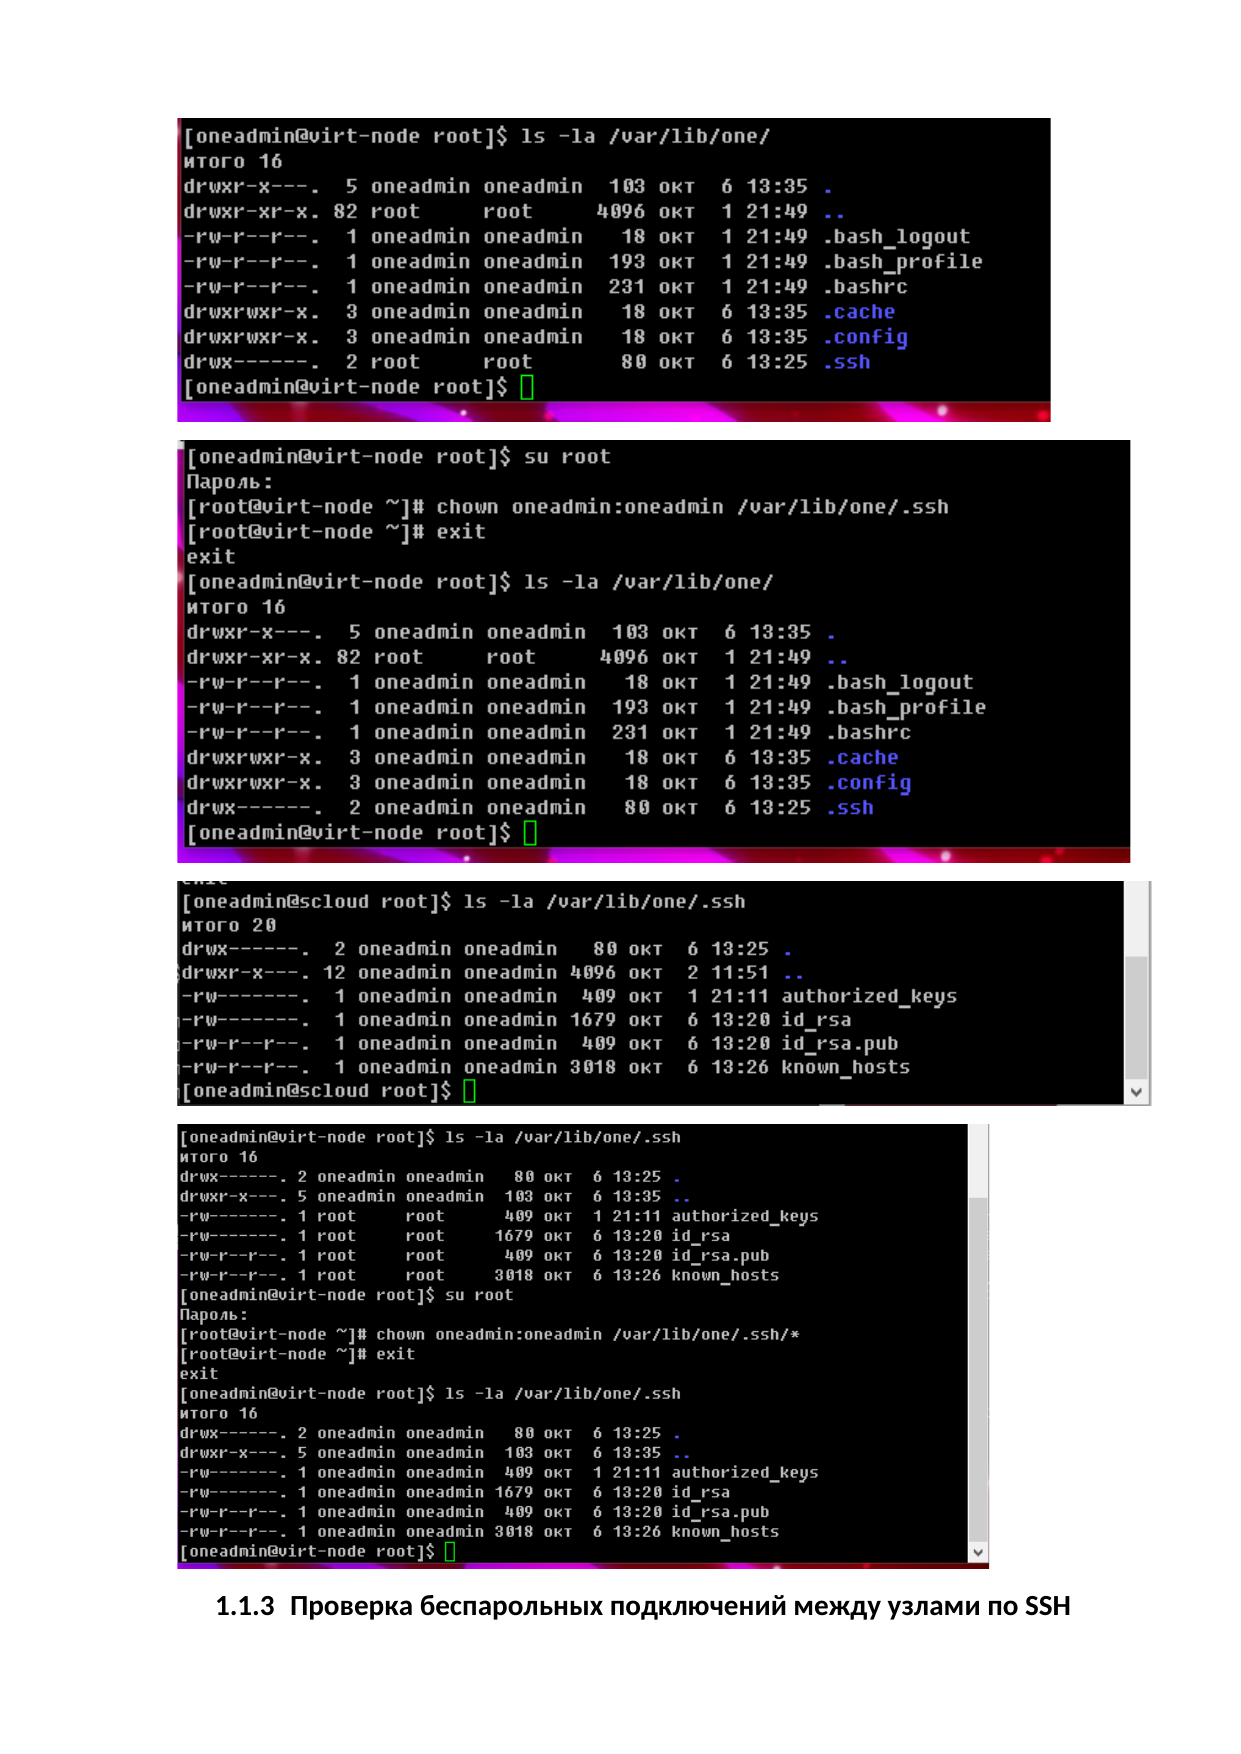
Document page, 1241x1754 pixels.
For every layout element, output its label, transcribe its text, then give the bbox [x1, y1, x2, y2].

list Проверка беспарольных подключений между узлами по SSH [215, 1587, 1152, 1623]
picture [177, 118, 1051, 422]
picture [177, 440, 1131, 863]
picture [177, 1124, 990, 1569]
picture [177, 881, 1152, 1106]
